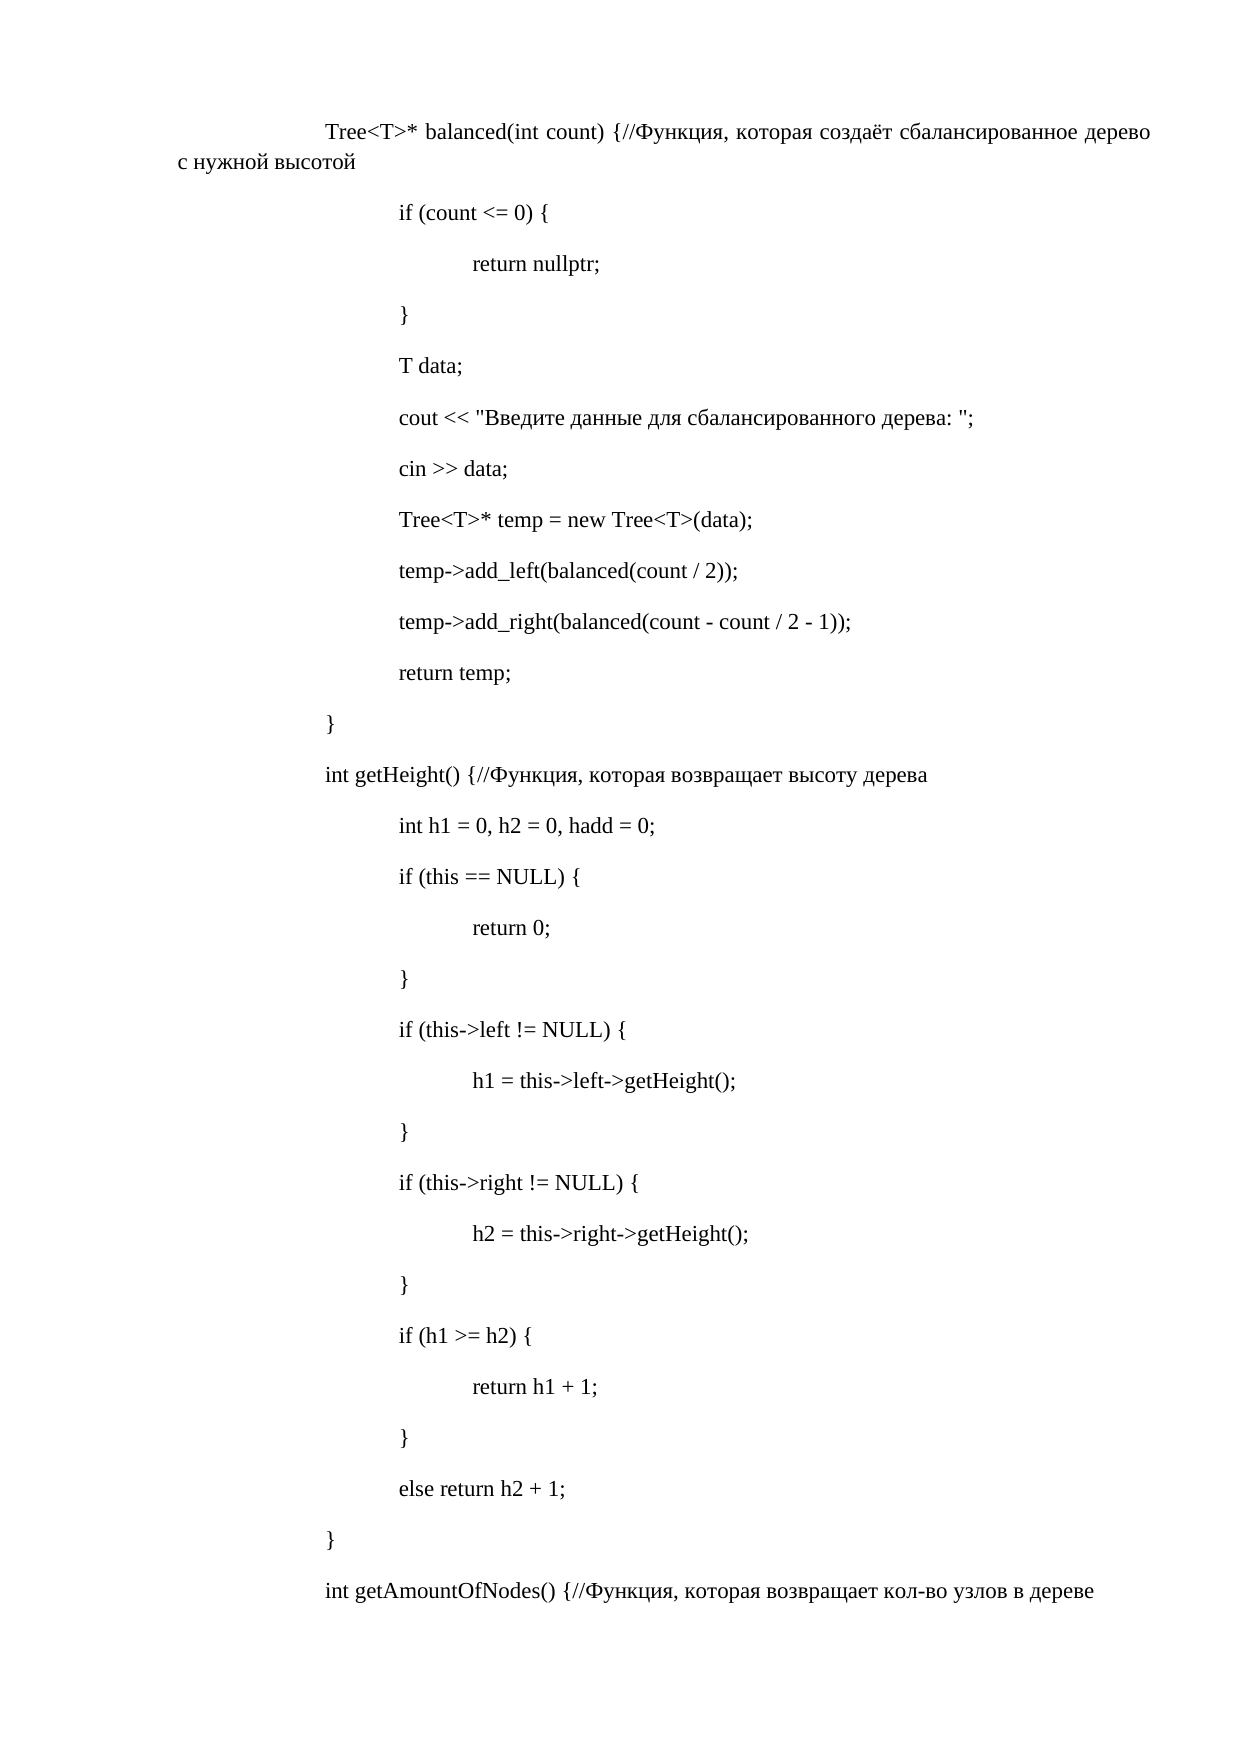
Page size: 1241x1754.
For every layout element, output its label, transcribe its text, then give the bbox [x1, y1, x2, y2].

text if (this->left != NULL) { [177, 1016, 1152, 1042]
text if (this->right != NULL) { [177, 1169, 1152, 1196]
text if (this == NULL) { [177, 863, 1152, 889]
text } [177, 1271, 1152, 1298]
text if (h1 >= h2) { [177, 1322, 1152, 1349]
text return h1 + 1; [177, 1373, 1152, 1400]
text Tree<T>* temp = new Tree<T>(data); [177, 506, 1152, 532]
text } [177, 965, 1152, 991]
text } [177, 710, 1152, 736]
text int getHeight() {//Функция, которая возвращает высоту дерева [177, 761, 1152, 787]
text h1 = this->left->getHeight(); [177, 1067, 1152, 1093]
text int getAmountOfNodes() {//Функция, которая возвращает кол-во узлов в дереве [177, 1577, 1152, 1604]
text int h1 = 0, h2 = 0, hadd = 0; [177, 812, 1152, 838]
text } [177, 1424, 1152, 1451]
text cin >> data; [177, 454, 1152, 481]
text if (count <= 0) { [177, 199, 1152, 226]
text } [177, 1526, 1152, 1553]
text else return h2 + 1; [177, 1475, 1152, 1502]
text temp->add_left(balanced(count / 2)); [177, 557, 1152, 583]
text } [177, 1118, 1152, 1144]
text return 0; [177, 914, 1152, 940]
text T data; [177, 352, 1152, 379]
text return nullptr; [177, 250, 1152, 277]
text cout << "Введите данные для сбалансированного дерева: "; [177, 403, 1152, 430]
text h2 = this->right->getHeight(); [177, 1220, 1152, 1247]
text return temp; [177, 659, 1152, 685]
text } [177, 301, 1152, 328]
text temp->add_right(balanced(count - count / 2 - 1)); [177, 608, 1152, 634]
text Tree<T>* balanced(int count) {//Функция, которая создаёт сбалансированное дерево с нужной высотой [177, 118, 1152, 175]
